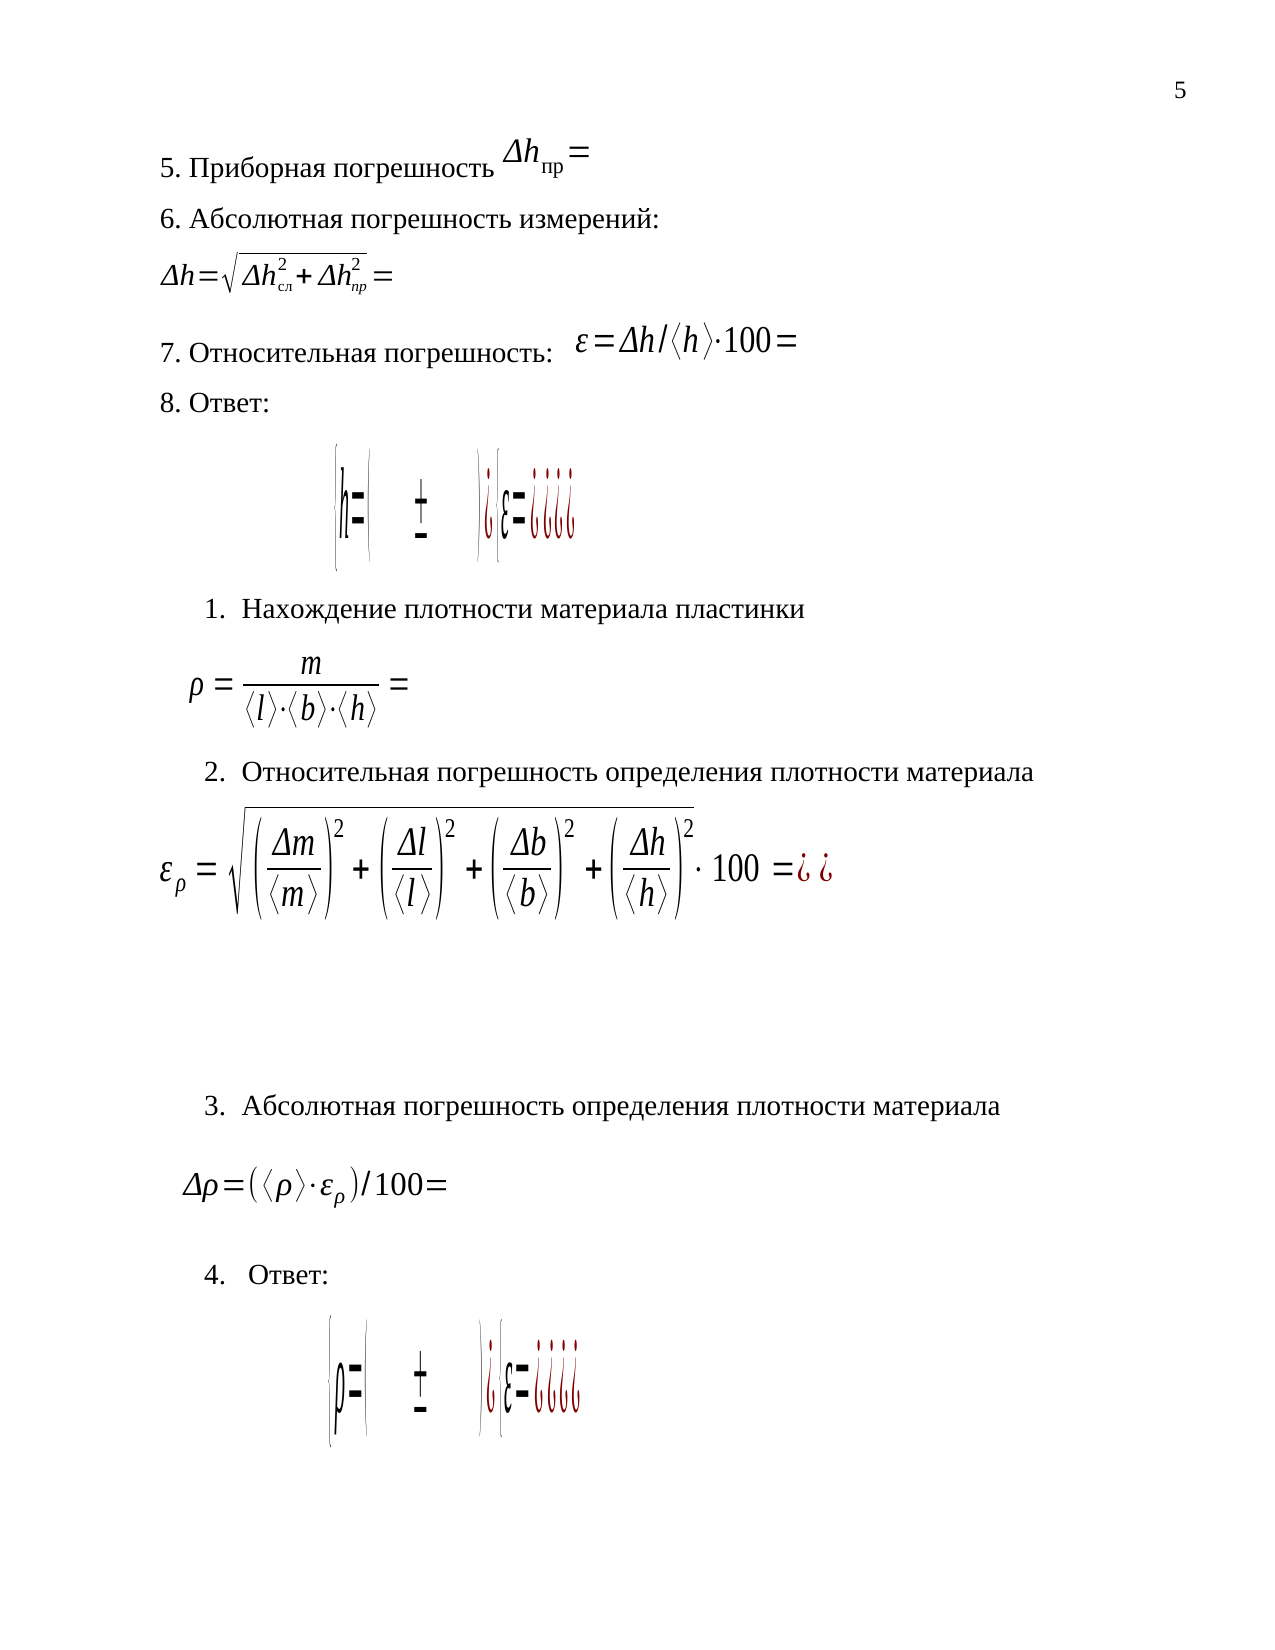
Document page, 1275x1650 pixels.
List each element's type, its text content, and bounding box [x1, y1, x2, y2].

text 7. Относительная погрешность: [100, 319, 1186, 369]
list Нахождение плотности материала пластинки [204, 592, 1186, 625]
list Абсолютная погрешность определения плотности материала [204, 1088, 1186, 1122]
text 5. Приборная погрешность [100, 132, 1186, 184]
text 8. Ответ: [100, 385, 1186, 419]
list Относительная погрешность определения плотности материала [204, 754, 1186, 787]
list Ответ: [204, 1257, 1186, 1291]
text 6. Абсолютная погрешность измерений: [100, 201, 1186, 234]
